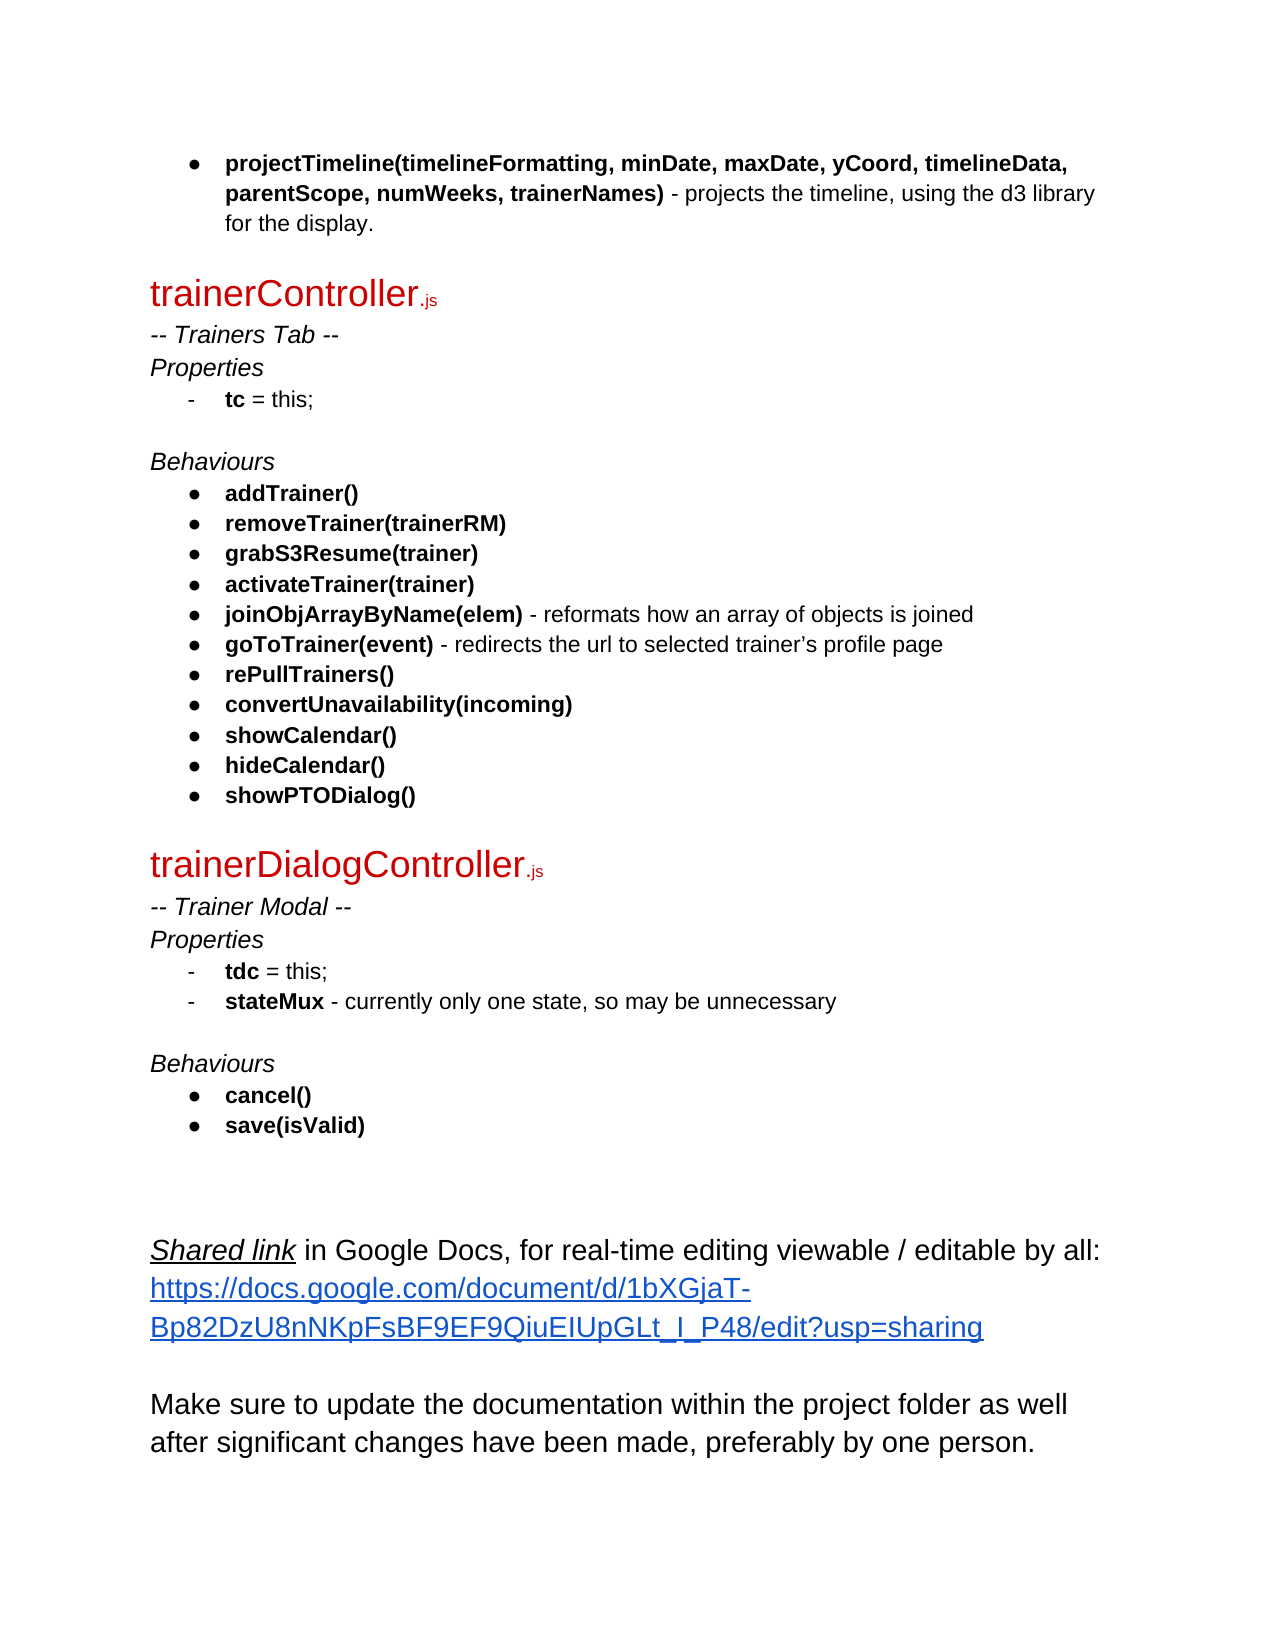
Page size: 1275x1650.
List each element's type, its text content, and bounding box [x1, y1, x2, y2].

list rePullTrainers() [187, 661, 1125, 687]
text Behaviours [150, 1049, 1125, 1077]
list hideCalendar() [187, 752, 1125, 778]
list goToTrainer(event) - redirects the url to selected trainer’s profile page [187, 631, 1125, 657]
text -- Trainers Tab -- [150, 320, 1125, 349]
list showCalendar() [187, 722, 1125, 748]
list grabS3Resume(trainer) [187, 540, 1125, 567]
text Make sure to update the documentation within the project folder as well after significant changes have been made, preferably by one person. [150, 1387, 1125, 1459]
text Shared link in Google Docs, for real-time editing viewable / editable by all: https://docs.google.com/document/d/1bXGjaT-Bp82DzU8nNKpFsBF9EF9QiuEIUpGLt_I_P48/edit?usp=sharing [150, 1233, 1125, 1343]
list save(isValid) [187, 1112, 1125, 1138]
list tc = this; [187, 386, 1125, 413]
text Behaviours [150, 447, 1125, 476]
list activateTrainer(trainer) [187, 571, 1125, 597]
list convertUnavailability(incoming) [187, 691, 1125, 718]
text Properties [150, 925, 1125, 954]
list stateMux - currently only one state, so may be unnecessary [187, 988, 1125, 1014]
list addTrainer() [187, 480, 1125, 506]
list projectTimeline(timelineFormatting, minDate, maxDate, yCoord, timelineData, parentScope, numWeeks, trainerNames) - projects the timeline, using the d3 library for the display. [187, 150, 1125, 237]
text Properties [150, 353, 1125, 382]
text trainerDialogController.js [150, 842, 1125, 886]
list joinObjArrayByName(elem) - reformats how an array of objects is joined [187, 601, 1125, 627]
text -- Trainer Modal -- [150, 892, 1125, 921]
list removeTrainer(trainerRM) [187, 510, 1125, 536]
list showPTODialog() [187, 782, 1125, 808]
list tdc = this; [187, 958, 1125, 984]
text trainerController.js [150, 271, 1125, 314]
list cancel() [187, 1082, 1125, 1108]
